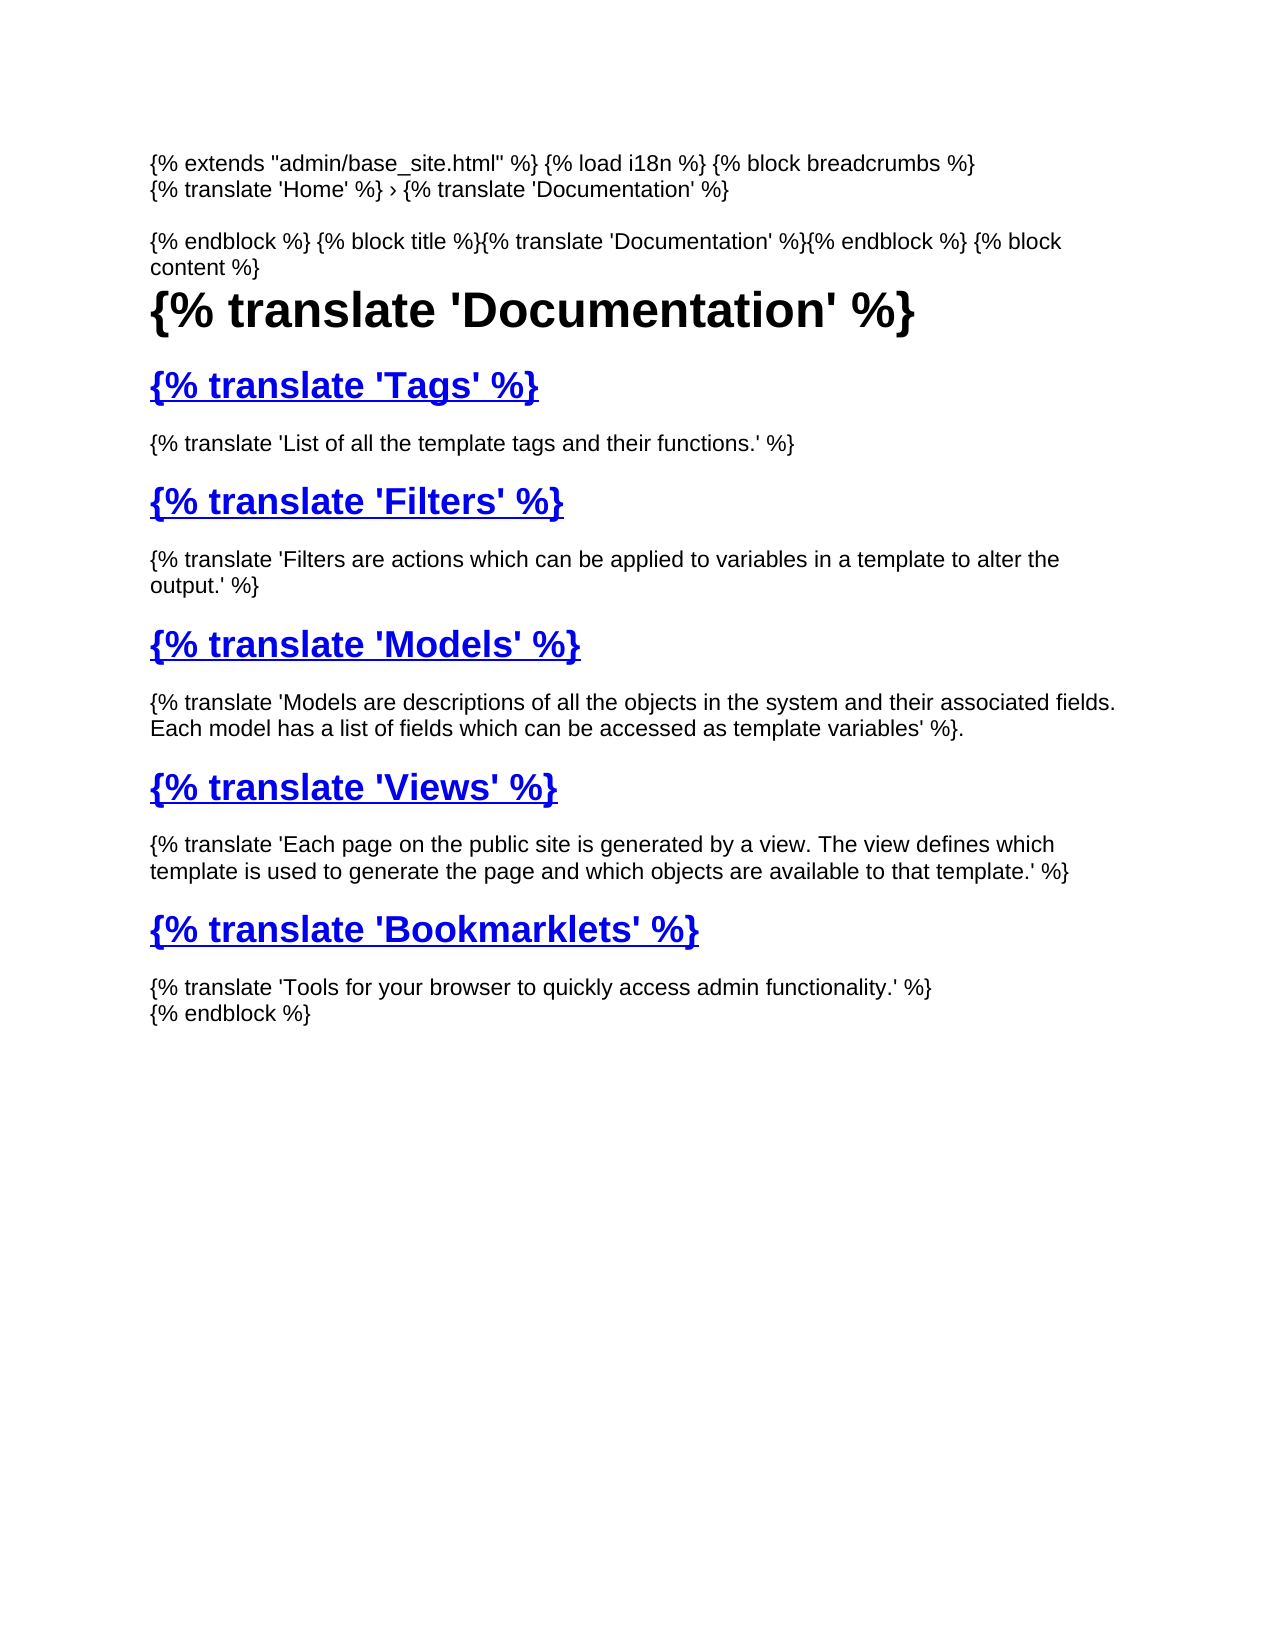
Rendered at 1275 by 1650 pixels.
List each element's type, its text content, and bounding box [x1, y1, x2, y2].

text {% extends "admin/base_site.html" %} {% load i18n %} {% block breadcrumbs %} [150, 150, 1125, 176]
subtitle {% translate 'Bookmarklets' %} [150, 907, 1125, 951]
subtitle {% translate 'Filters' %} [150, 479, 1125, 522]
text {% translate 'Each page on the public site is generated by a view. The view defines which template is used to generate the page and which objects are available to that template.' %} [150, 831, 1125, 884]
text {% translate 'Home' %} › {% translate 'Documentation' %} [150, 176, 1125, 203]
text {% translate 'List of all the template tags and their functions.' %} [150, 429, 1125, 456]
subtitle {% translate 'Documentation' %} [150, 280, 1125, 338]
text {% translate 'Models are descriptions of all the objects in the system and their associated fields. Each model has a list of fields which can be accessed as template variables' %}. [150, 688, 1125, 741]
subtitle {% translate 'Tags' %} [150, 363, 1125, 406]
subtitle {% translate 'Views' %} [150, 765, 1125, 808]
text {% endblock %} [150, 1000, 1125, 1027]
text {% translate 'Filters are actions which can be applied to variables in a template to alter the output.' %} [150, 546, 1125, 598]
text {% endblock %} {% block title %}{% translate 'Documentation' %}{% endblock %} {% block content %} [150, 228, 1125, 280]
subtitle {% translate 'Models' %} [150, 622, 1125, 665]
text {% translate 'Tools for your browser to quickly access admin functionality.' %} [150, 974, 1125, 1000]
